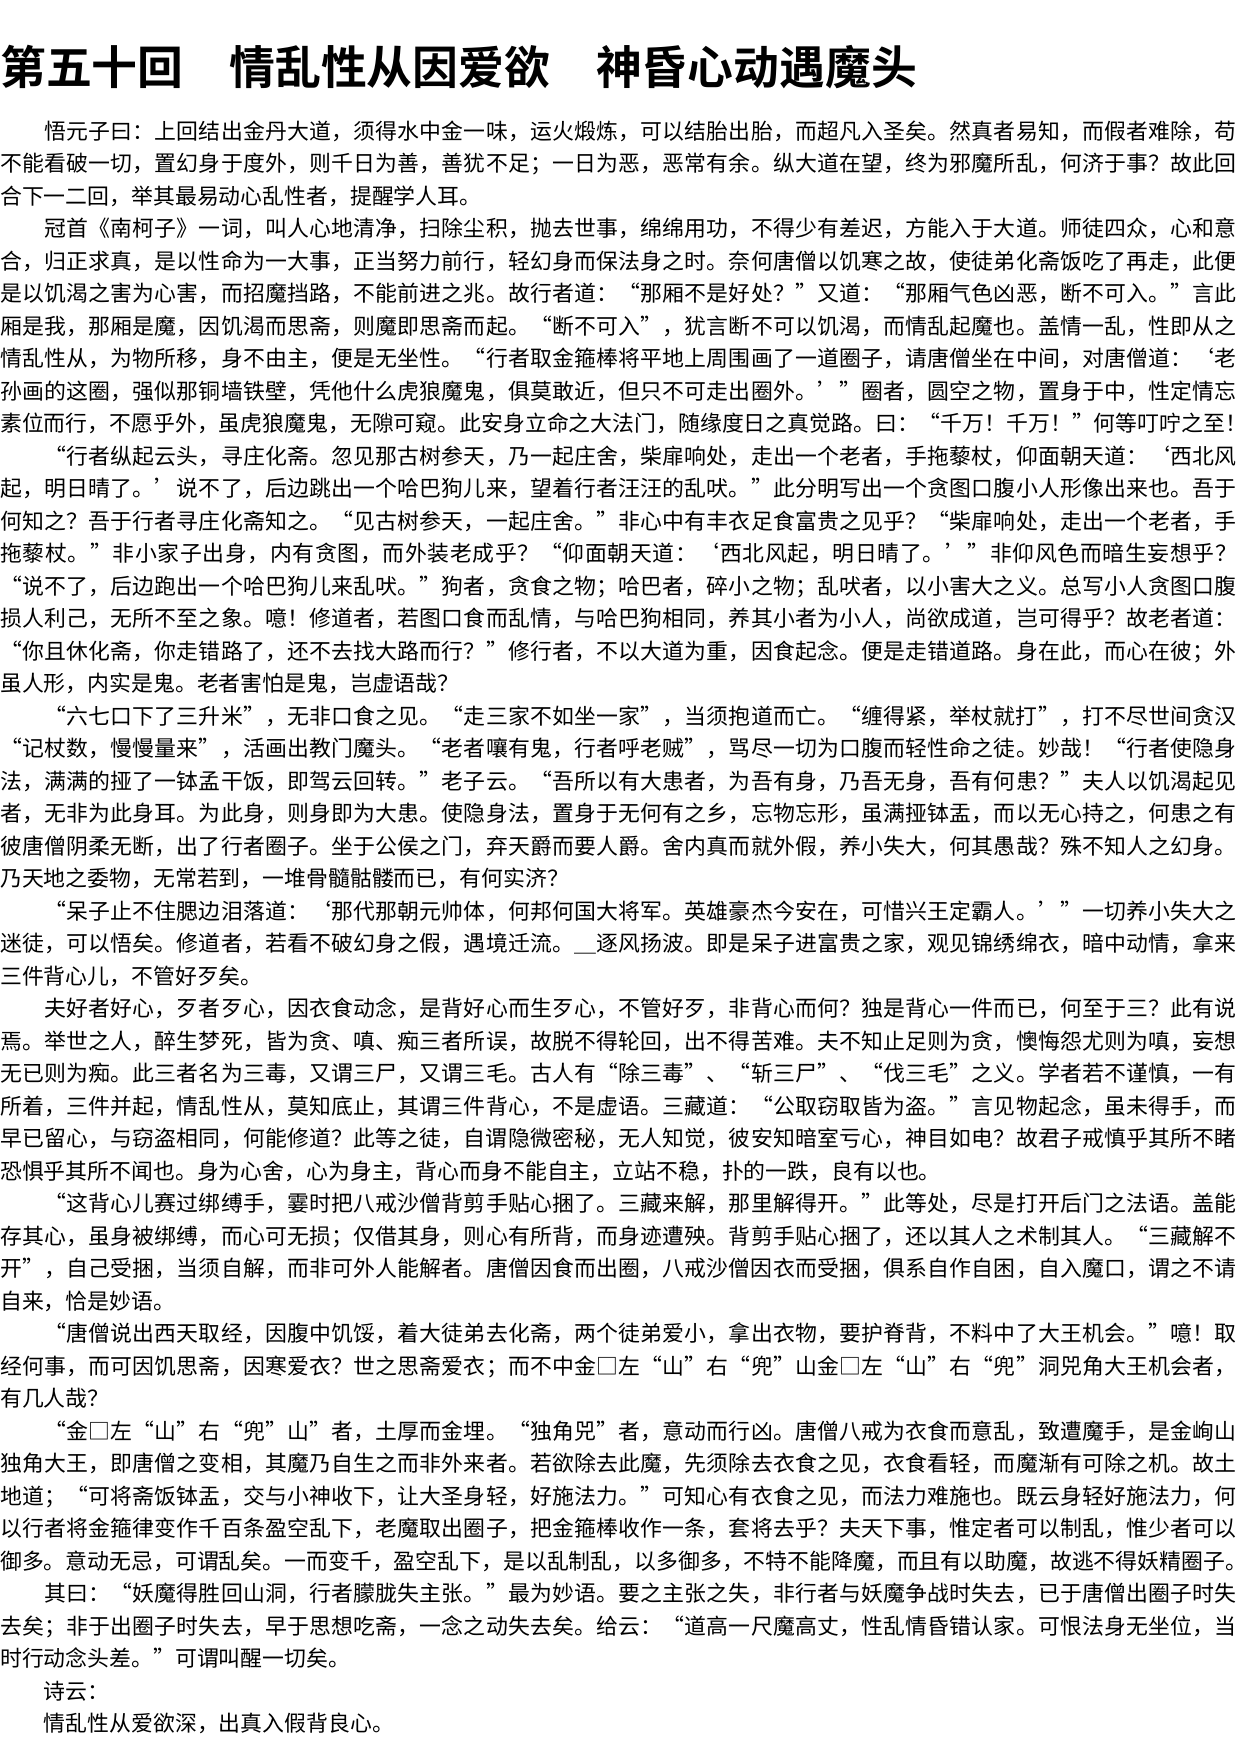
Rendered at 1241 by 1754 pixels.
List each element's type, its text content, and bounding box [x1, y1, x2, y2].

text 悟元子曰：上回结出金丹大道，须得水中金一味，运火煅炼，可以结胎出胎，而超凡入圣矣。然真者易知，而假者难除，苟不能看破一切，置幻身于度外，则千日为善，善犹不足；一日为恶，恶常有余。纵大道在望，终为邪魔所乱，何济于事？故此回合下一二回，举其最易动心乱性者，提醒学人耳。 [0, 113, 1240, 211]
subtitle 第五十回 情乱性从因爱欲 神昏心动遇魔头 [0, 16, 1240, 113]
text “行者纵起云头，寻庄化斋。忽见那古树参天，乃一起庄舍，柴扉响处，走出一个老者，手拖藜杖，仰面朝天道：‘西北风起，明日晴了。’说不了，后边跳出一个哈巴狗儿来，望着行者汪汪的乱吠。”此分明写出一个贪图口腹小人形像出来也。吾于何知之？吾于行者寻庄化斋知之。“见古树参天，一起庄舍。”非心中有丰衣足食富贵之见乎？“柴扉响处，走出一个老者，手拖藜杖。”非小家子出身，内有贪图，而外装老成乎？“仰面朝天道：‘西北风起，明日晴了。’”非仰风色而暗生妄想乎？“说不了，后边跑出一个哈巴狗儿来乱吠。”狗者，贪食之物；哈巴者，碎小之物；乱吠者，以小害大之义。总写小人贪图口腹，损人利己，无所不至之象。噫！修道者，若图口食而乱情，与哈巴狗相同，养其小者为小人，尚欲成道，岂可得乎？故老者道：“你且休化斋，你走错路了，还不去找大路而行？”修行者，不以大道为重，因食起念。便是走错道路。身在此，而心在彼；外虽人形，内实是鬼。老者害怕是鬼，岂虚语哉？ [0, 438, 1240, 698]
text 情乱性从爱欲深，出真入假背良心。 [0, 1706, 1240, 1738]
text “这背心儿赛过绑缚手，霎时把八戒沙僧背剪手贴心捆了。三藏来解，那里解得开。”此等处，尽是打开后门之法语。盖能存其心，虽身被绑缚，而心可无损；仅借其身，则心有所背，而身迹遭殃。背剪手贴心捆了，还以其人之术制其人。“三藏解不开”，自己受捆，当须自解，而非可外人能解者。唐僧因食而出圈，八戒沙僧因衣而受捆，俱系自作自困，自入魔口，谓之不请自来，恰是妙语。 [0, 1186, 1240, 1316]
text 其曰：“妖魔得胜回山洞，行者朦胧失主张。”最为妙语。要之主张之失，非行者与妖魔争战时失去，已于唐僧出圈子时失去矣；非于出圈子时失去，早于思想吃斋，一念之动失去矣。给云：“道高一尺魔高丈，性乱情昏错认家。可恨法身无坐位，当时行动念头差。”可谓叫醒一切矣。 [0, 1576, 1240, 1673]
text 冠首《南柯子》一词，叫人心地清净，扫除尘积，抛去世事，绵绵用功，不得少有差迟，方能入于大道。师徒四众，心和意合，归正求真，是以性命为一大事，正当努力前行，轻幻身而保法身之时。奈何唐僧以饥寒之故，使徒弟化斋饭吃了再走，此便是以饥渴之害为心害，而招魔挡路，不能前进之兆。故行者道：“那厢不是好处？”又道：“那厢气色凶恶，断不可入。”言此厢是我，那厢是魔，因饥渴而思斋，则魔即思斋而起。“断不可入”，犹言断不可以饥渴，而情乱起魔也。盖情一乱，性即从之，情乱性从，为物所移，身不由主，便是无坐性。“行者取金箍棒将平地上周围画了一道圈子，请唐僧坐在中间，对唐僧道：‘老孙画的这圈，强似那铜墙铁壁，凭他什么虎狼魔鬼，俱莫敢近，但只不可走出圈外。’”圈者，圆空之物，置身于中，性定情忘，素位而行，不愿乎外，虽虎狼魔鬼，无隙可窥。此安身立命之大法门，随缘度日之真觉路。曰：“千万！千万！”何等叮咛之至！ [0, 211, 1240, 438]
text “唐僧说出西天取经，因腹中饥馁，着大徒弟去化斋，两个徒弟爱小，拿出衣物，要护脊背，不料中了大王机会。”噫！取经何事，而可因饥思斋，因寒爱衣？世之思斋爱衣；而不中金□左“山”右“兜”山金□左“山”右“兜”洞兕角大王机会者，有几人哉？ [0, 1316, 1240, 1413]
text “六七口下了三升米”，无非口食之见。“走三家不如坐一家”，当须抱道而亡。“缠得紧，举杖就打”，打不尽世间贪汉。“记杖数，慢慢量来”，活画出教门魔头。“老者嚷有鬼，行者呼老贼”，骂尽一切为口腹而轻性命之徒。妙哉！“行者使隐身法，满满的挜了一钵孟干饭，即驾云回转。”老子云。“吾所以有大患者，为吾有身，乃吾无身，吾有何患？”夫人以饥渴起见者，无非为此身耳。为此身，则身即为大患。使隐身法，置身于无何有之乡，忘物忘形，虽满挜钵盂，而以无心持之，何患之有？彼唐僧阴柔无断，出了行者圈子。坐于公侯之门，弃天爵而要人爵。舍内真而就外假，养小失大，何其愚哉？殊不知人之幻身。乃天地之委物，无常若到，一堆骨髓骷髅而已，有何实济？ [0, 698, 1240, 893]
text “金□左“山”右“兜”山”者，土厚而金埋。“独角兕”者，意动而行凶。唐僧八戒为衣食而意乱，致遭魔手，是金峋山独角大王，即唐僧之变相，其魔乃自生之而非外来者。若欲除去此魔，先须除去衣食之见，衣食看轻，而魔渐有可除之机。故土地道；“可将斋饭钵盂，交与小神收下，让大圣身轻，好施法力。”可知心有衣食之见，而法力难施也。既云身轻好施法力，何以行者将金箍律变作千百条盈空乱下，老魔取出圈子，把金箍棒收作一条，套将去乎？夫天下事，惟定者可以制乱，惟少者可以御多。意动无忌，可谓乱矣。一而变千，盈空乱下，是以乱制乱，以多御多，不特不能降魔，而且有以助魔，故逃不得妖精圈子。 [0, 1413, 1240, 1576]
text 夫好者好心，歹者歹心，因衣食动念，是背好心而生歹心，不管好歹，非背心而何？独是背心一件而已，何至于三？此有说焉。举世之人，醉生梦死，皆为贪、嗔、痴三者所误，故脱不得轮回，出不得苦难。夫不知止足则为贪，懊悔怨尤则为嗔，妄想无已则为痴。此三者名为三毒，又谓三尸，又谓三毛。古人有“除三毒”、“斩三尸”、“伐三毛”之义。学者若不谨慎，一有所着，三件并起，情乱性从，莫知底止，其谓三件背心，不是虚语。三藏道：“公取窃取皆为盗。”言见物起念，虽未得手，而早已留心，与窃盗相同，何能修道？此等之徒，自谓隐微密秘，无人知觉，彼安知暗室亏心，神目如电？故君子戒慎乎其所不睹，恐惧乎其所不闻也。身为心舍，心为身主，背心而身不能自主，立站不稳，扑的一跌，良有以也。 [0, 991, 1240, 1186]
text “呆子止不住腮边泪落道：‘那代那朝元帅体，何邦何国大将军。英雄豪杰今安在，可惜兴王定霸人。’”一切养小失大之迷徒，可以悟矣。修道者，若看不破幻身之假，遇境迁流。＿逐风扬波。即是呆子进富贵之家，观见锦绣绵衣，暗中动情，拿来三件背心儿，不管好歹矣。 [0, 893, 1240, 991]
text 诗云： [0, 1673, 1240, 1706]
